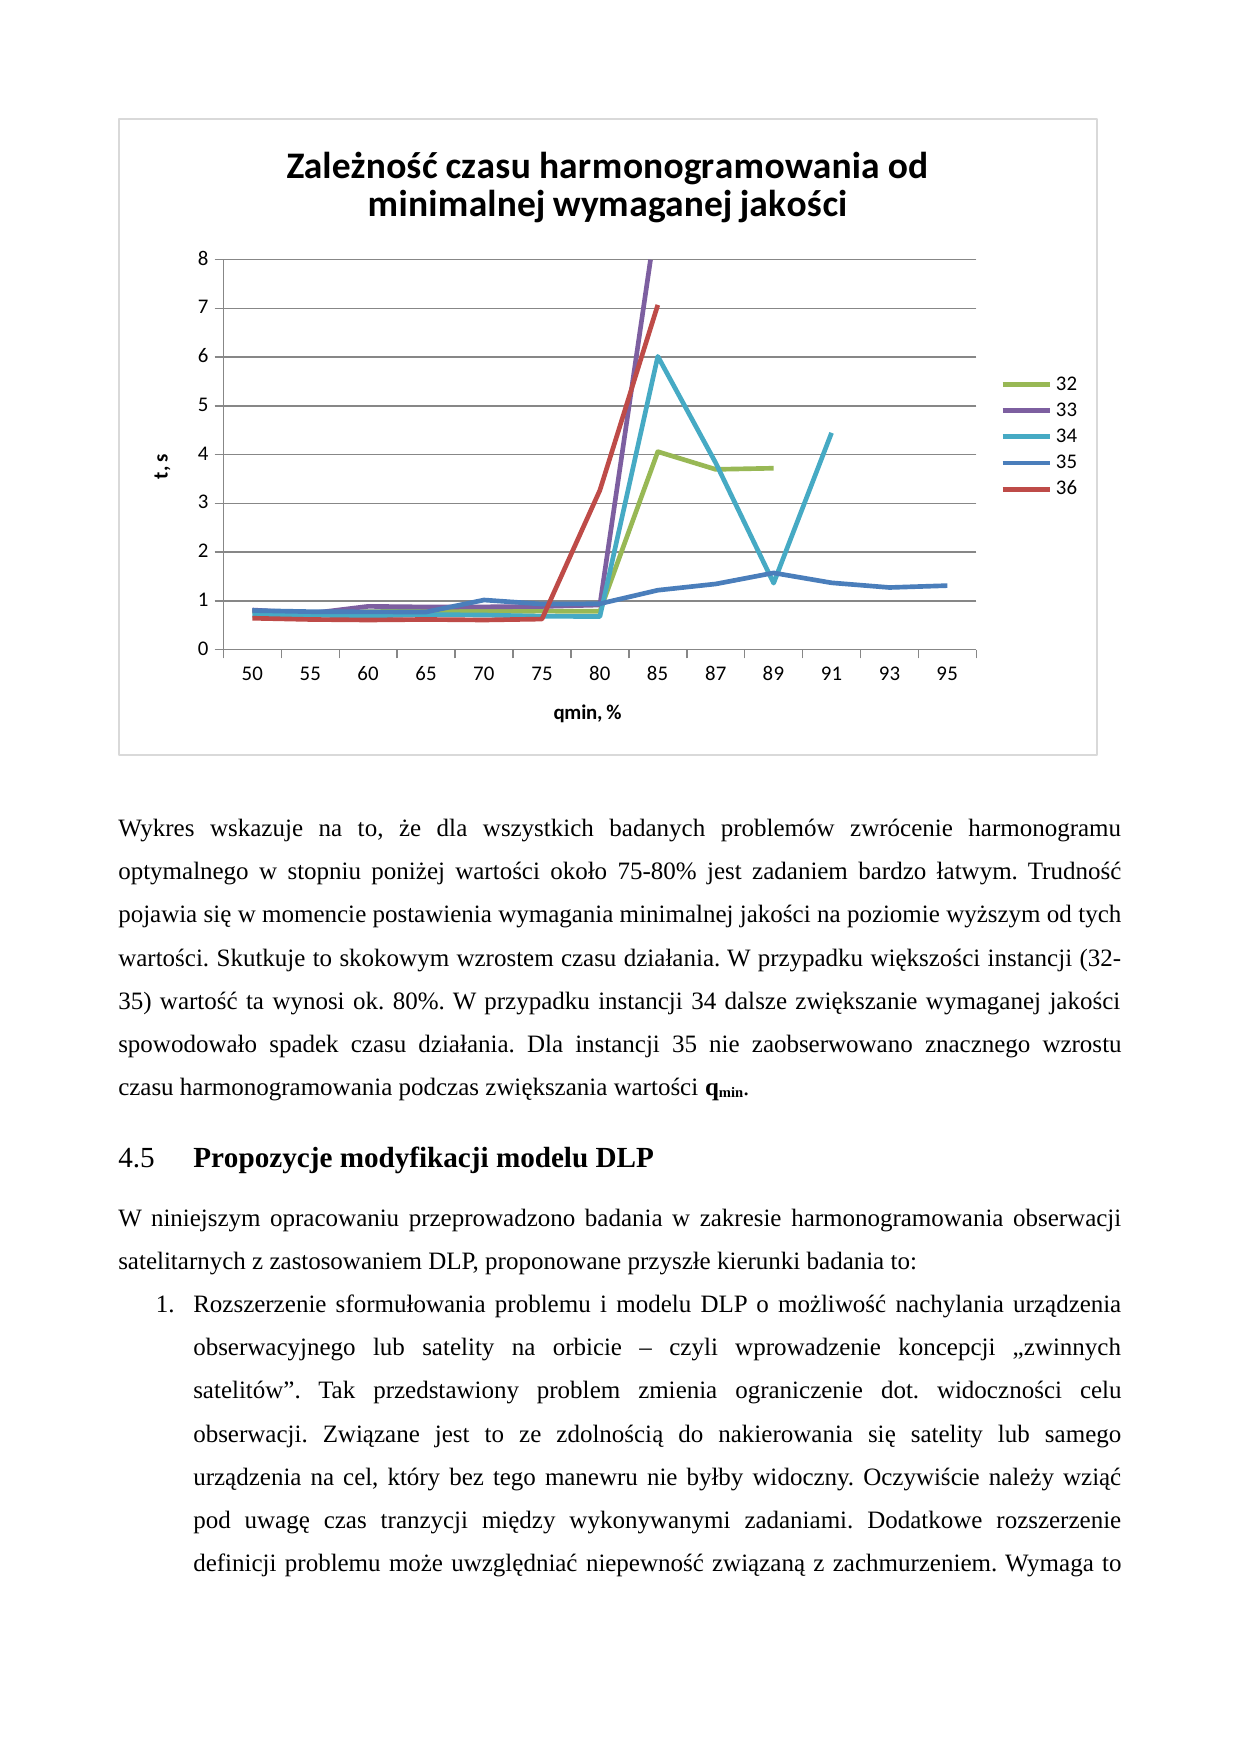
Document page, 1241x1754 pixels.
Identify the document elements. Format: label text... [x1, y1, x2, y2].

subtitle Propozycje modyfikacji modelu DLP [118, 1140, 1122, 1174]
text Wykres wskazuje na to, że dla wszystkich badanych problemów zwrócenie harmonogramu optymalnego w stopniu poniżej wartości około 75-80% jest zadaniem bardzo łatwym. Trudność pojawia się w momencie postawienia wymagania minimalnej jakości na poziomie wyższym od tych wartości. Skutkuje to skokowym wzrostem czasu działania. W przypadku większości instancji (32-35) wartość ta wynosi ok. 80%. W przypadku instancji 34 dalsze zwiększanie wymaganej jakości spowodowało spadek czasu działania. Dla instancji 35 nie zaobserwowano znacznego wzrostu czasu harmonogramowania podczas zwiększania wartości qmin. [118, 813, 1122, 1101]
text W niniejszym opracowaniu przeprowadzono badania w zakresie harmonogramowania obserwacji satelitarnych z zastosowaniem DLP, proponowane przyszłe kierunki badania to: [118, 1203, 1122, 1275]
